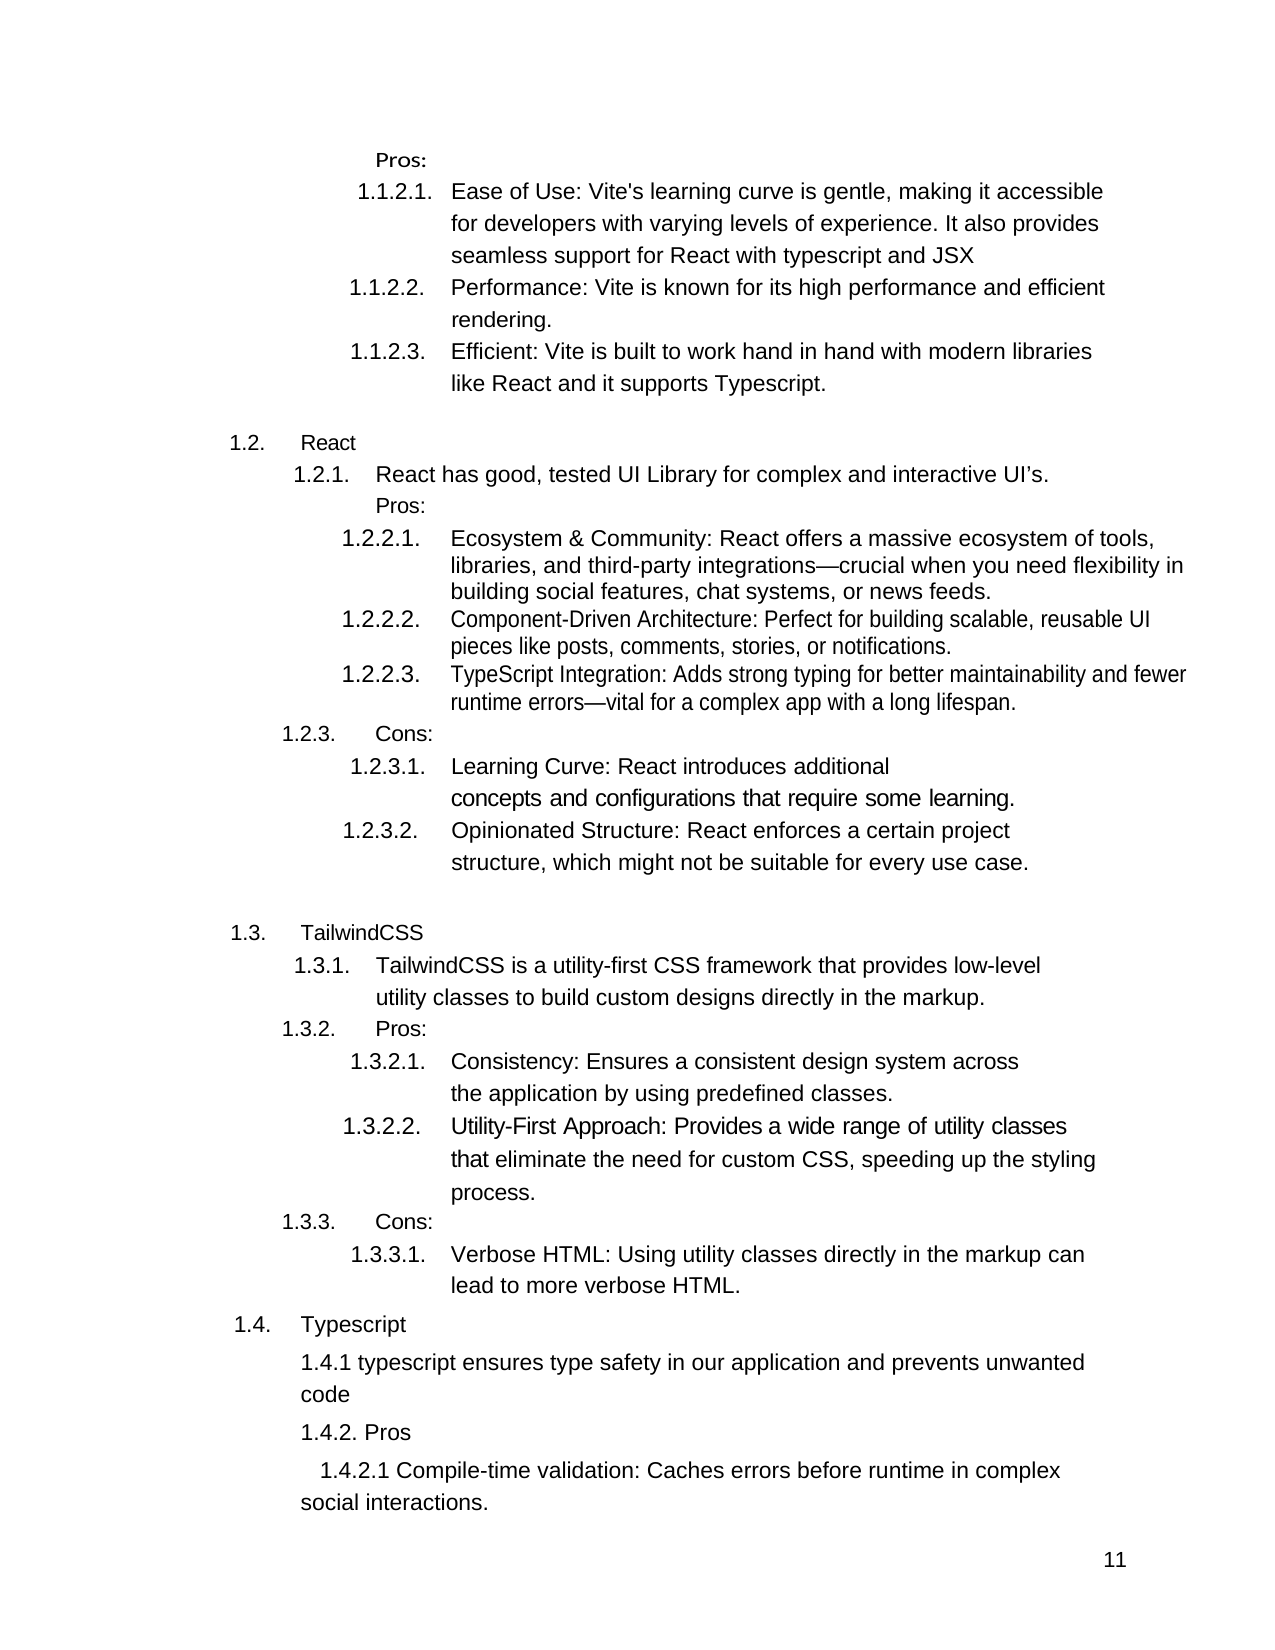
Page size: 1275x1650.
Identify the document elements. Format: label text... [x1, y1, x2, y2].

subtitle TypeScript Integration: Adds strong typing for better maintainability and fewer runtime errors—vital for a complex app with a long lifespan. [341, 660, 1200, 715]
list TailwindCSS is a utility-first CSS framework that provides low-level utility classes to build custom designs directly in the markup. [293, 952, 1092, 1010]
list 1.4.1 typescript ensures type safety in our application and prevents unwanted code [300, 1349, 1121, 1407]
list Cons: [282, 721, 1200, 747]
list TailwindCSS [230, 920, 1200, 945]
list Efficient: Vite is built to work hand in hand with modern libraries like React and it supports Typescript. [350, 338, 1113, 396]
list Verbose HTML: Using utility classes directly in the markup can lead to more verbose HTML. [350, 1241, 1121, 1299]
subtitle Ecosystem & Community: React offers a massive ecosystem of tools, libraries, and third-party integrations—crucial when you need flexibility in building social features, chat systems, or news feeds. [341, 524, 1200, 604]
list React [229, 430, 1200, 455]
list Pros: [282, 1016, 1200, 1041]
list Learning Curve: React introduces additional [350, 753, 1200, 779]
list Performance: Vite is known for its high performance and efficient [349, 274, 1200, 300]
list 1.4.2. Pros [300, 1419, 1121, 1445]
list Utility-First Approach: Provides a wide range of utility classes that eliminate the need for custom CSS, speeding up the styling process. [342, 1112, 1103, 1205]
text Pros: [375, 146, 1200, 173]
subtitle Component-Driven Architecture: Perfect for building scalable, reusable UI pieces like posts, comments, stories, or notifications. [341, 604, 1200, 660]
subtitle concepts and configurations that require some learning. [451, 784, 1200, 812]
list React has good, tested UI Library for complex and interactive UI’s. Pros: [293, 461, 1094, 518]
list Typescript [233, 1311, 1121, 1337]
text rendering. [451, 307, 1200, 332]
list Cons: [282, 1210, 1200, 1234]
list Ease of Use: Vite's learning curve is gentle, making it accessible for developers with varying levels of experience. It also provides seamless support for React with typescript and JSX [357, 178, 1122, 268]
list Consistency: Ensures a consistent design system across the application by using predefined classes. [350, 1048, 1051, 1106]
list 1.4.2.1 Compile-time validation: Caches errors before runtime in complex social interactions. [300, 1457, 1121, 1516]
list Opinionated Structure: React enforces a certain project structure, which might not be suitable for every use case. [342, 817, 1091, 876]
